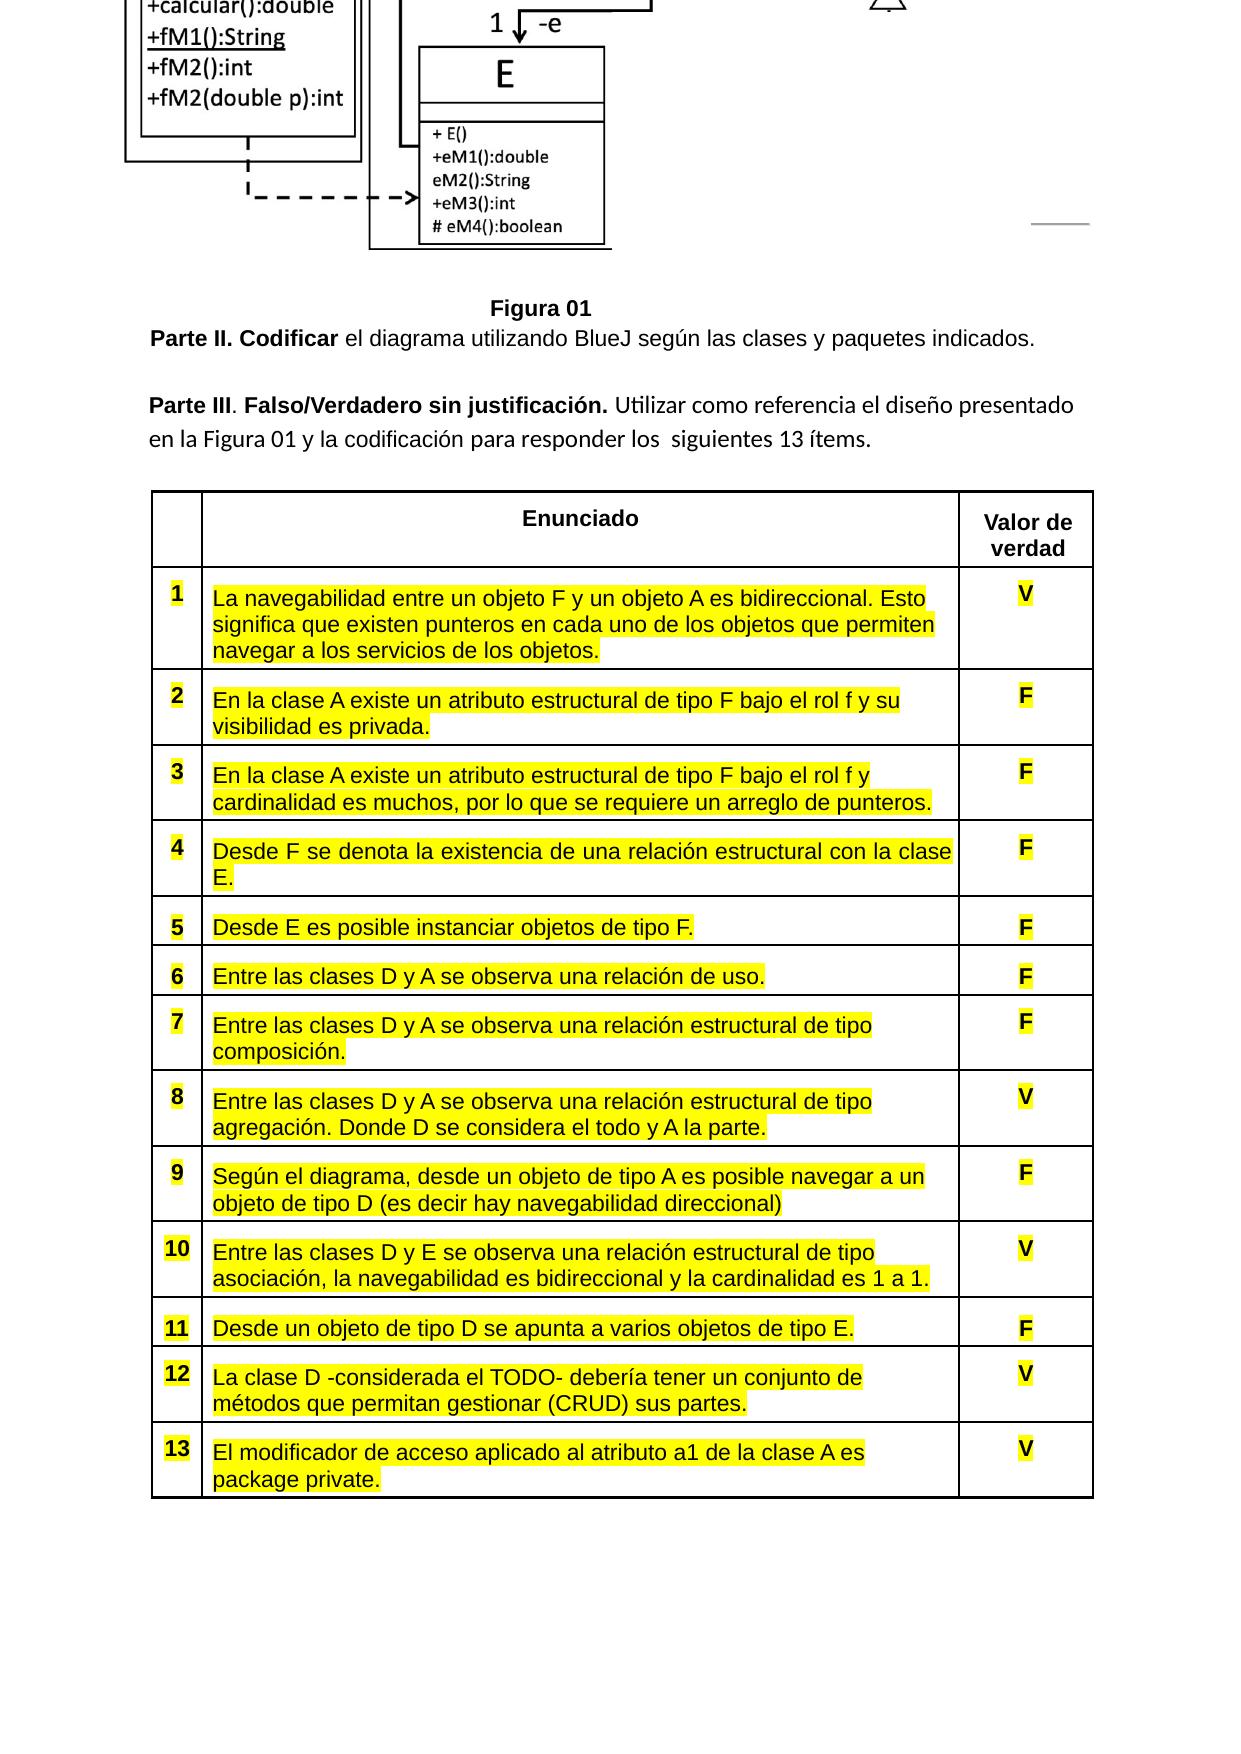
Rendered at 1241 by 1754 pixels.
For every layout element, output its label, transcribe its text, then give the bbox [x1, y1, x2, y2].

table_cell El modificador de acceso aplicado al atributo a1 de la clase A es package private. [203, 1423, 958, 1496]
table_cell V [960, 1071, 1092, 1145]
table_header Enunciado [203, 493, 958, 566]
table_cell F [960, 897, 1092, 944]
table_cell Desde E es posible instanciar objetos de tipo F. [203, 897, 958, 944]
table_cell 6 [153, 946, 201, 993]
table_cell Entre las clases D y A se observa una relación de uso. [203, 946, 958, 993]
text Parte II. Codificar el diagrama utilizando BlueJ según las clases y paquetes indicados. [150, 324, 1091, 351]
table_cell 1 [153, 568, 201, 668]
table_cell 10 [153, 1222, 201, 1296]
table_cell 4 [153, 821, 201, 895]
table_cell F [960, 1298, 1092, 1345]
table_cell 5 [153, 897, 201, 944]
table_cell 3 [153, 746, 201, 819]
table_cell Entre las clases D y A se observa una relación estructural de tipo composición. [203, 996, 958, 1069]
table_cell La navegabilidad entre un objeto F y un objeto A es bidireccional. Esto significa que existen punteros en cada uno de los objetos que permiten navegar a los servicios de los objetos. [203, 568, 958, 668]
table_cell 11 [153, 1298, 201, 1345]
table_cell En la clase A existe un atributo estructural de tipo F bajo el rol f y su visibilidad es privada. [203, 670, 958, 744]
table_cell F [960, 821, 1092, 895]
table_cell 2 [153, 670, 201, 744]
table_cell 13 [153, 1423, 201, 1496]
table_cell Entre las clases D y A se observa una relación estructural de tipo agregación. Donde D se considera el todo y A la parte. [203, 1071, 958, 1145]
table_cell F [960, 746, 1092, 819]
table_cell V [960, 1423, 1092, 1496]
table_cell En la clase A existe un atributo estructural de tipo F bajo el rol f y cardinalidad es muchos, por lo que se requiere un arreglo de punteros. [203, 746, 958, 819]
table_cell F [960, 1147, 1092, 1220]
table_cell Entre las clases D y E se observa una relación estructural de tipo asociación, la navegabilidad es bidireccional y la cardinalidad es 1 a 1. [203, 1222, 958, 1296]
text Figura 01 [150, 250, 598, 321]
table_cell V [960, 1222, 1092, 1296]
table_cell V [960, 568, 1092, 668]
table_cell 9 [153, 1147, 201, 1220]
table_cell F [960, 996, 1092, 1069]
table_cell 12 [153, 1347, 201, 1421]
table_header [153, 493, 201, 566]
table_cell Desde un objeto de tipo D se apunta a varios objetos de tipo E. [203, 1298, 958, 1345]
table_cell Según el diagrama, desde un objeto de tipo A es posible navegar a un objeto de tipo D (es decir hay navegabilidad direccional) [203, 1147, 958, 1220]
table_cell F [960, 670, 1092, 744]
table_cell La clase D -considerada el TODO- debería tener un conjunto de métodos que permitan gestionar (CRUD) sus partes. [203, 1347, 958, 1421]
table_cell V [960, 1347, 1092, 1421]
text Parte III. Falso/Verdadero sin justificación. Utilizar como referencia el diseño presentado en la Figura 01 y la codificación para responder los siguientes 13 ítems. [148, 389, 1091, 454]
table_header Valor de verdad [960, 493, 1092, 566]
table_cell Desde F se denota la existencia de una relación estructural con la clase E. [203, 821, 958, 895]
table_cell 7 [153, 996, 201, 1069]
table_cell F [960, 946, 1092, 993]
table_cell 8 [153, 1071, 201, 1145]
picture [123, 0, 1031, 291]
